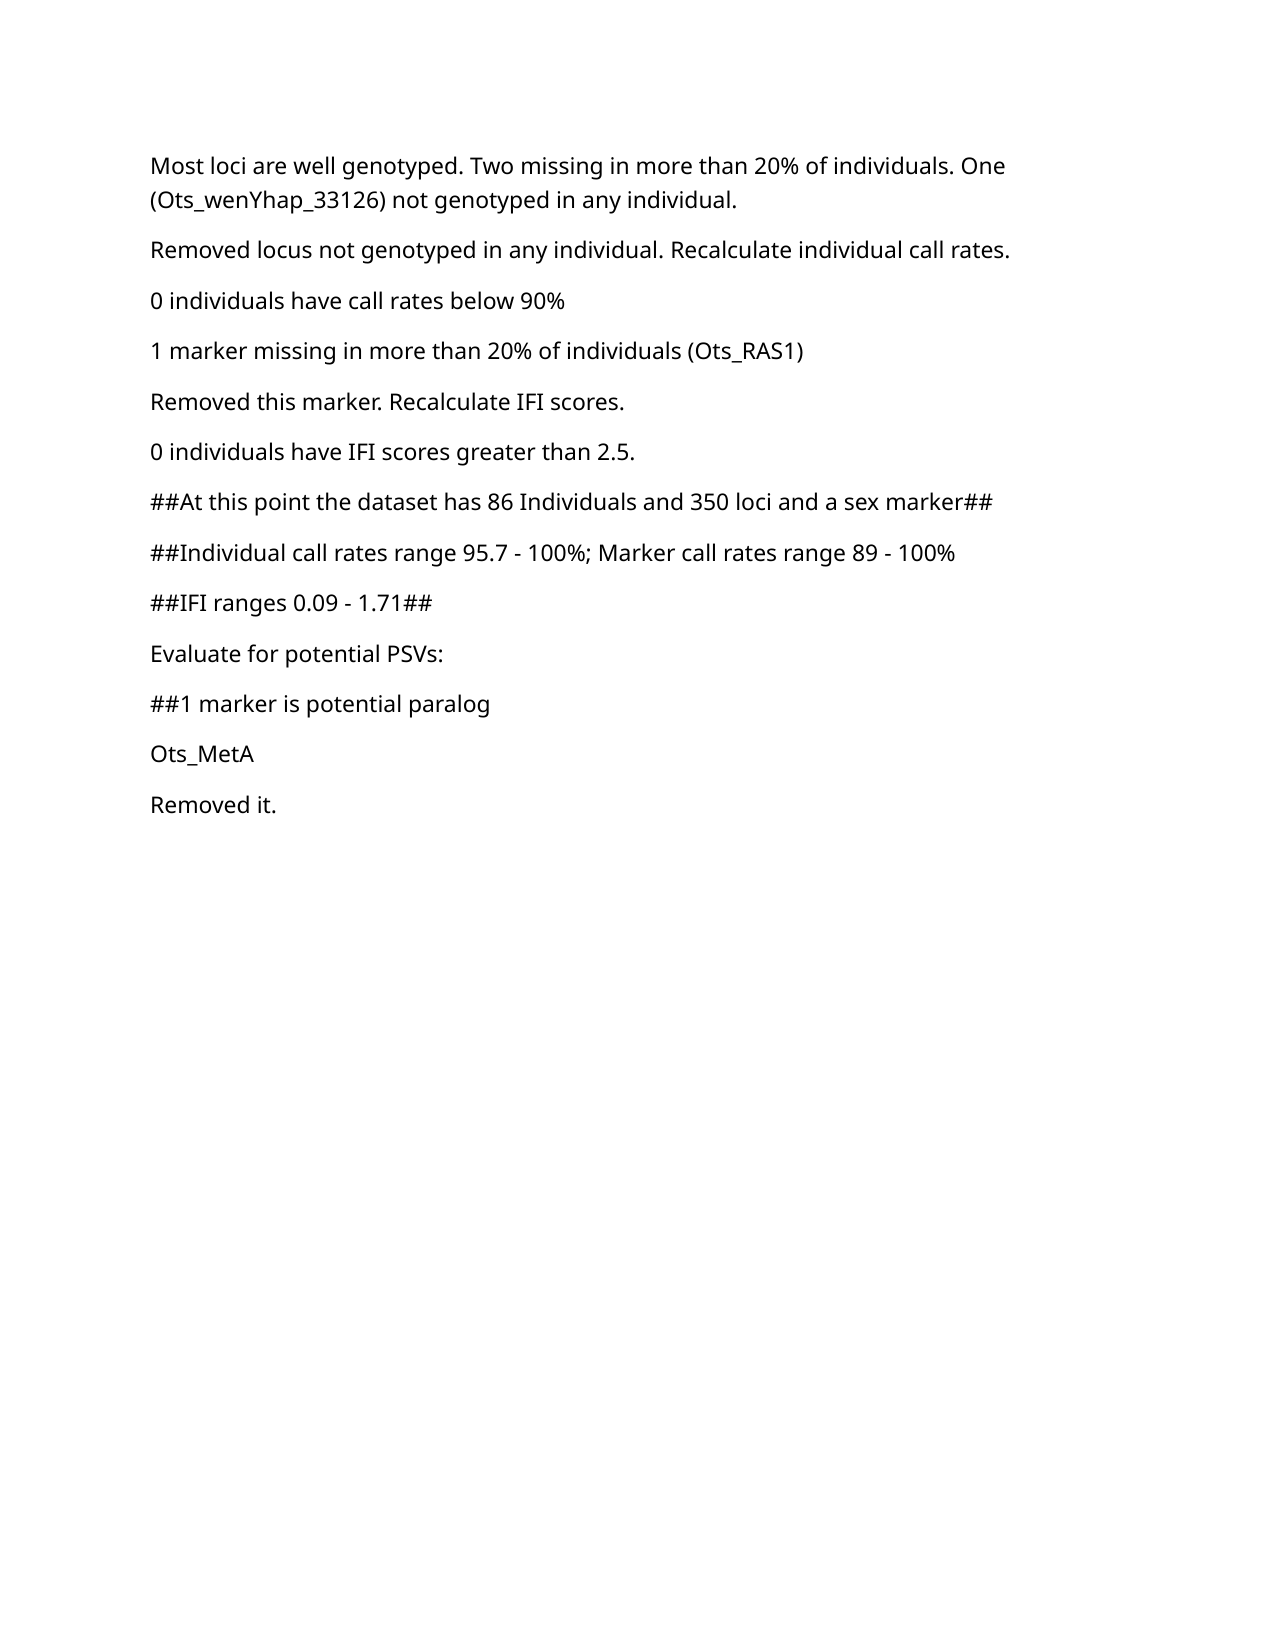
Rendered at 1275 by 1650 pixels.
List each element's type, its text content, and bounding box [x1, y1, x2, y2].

text ##1 marker is potential paralog [150, 688, 1125, 719]
text Evaluate for potential PSVs: [150, 637, 1125, 669]
text ##IFI ranges 0.09 - 1.71## [150, 587, 1125, 618]
text 1 marker missing in more than 20% of individuals (Ots_RAS1) [150, 335, 1125, 366]
text 0 individuals have call rates below 90% [150, 284, 1125, 316]
text Removed this marker. Recalculate IFI scores. [150, 385, 1125, 417]
text Ots_MetA [150, 738, 1125, 769]
text 0 individuals have IFI scores greater than 2.5. [150, 436, 1125, 467]
text ##At this point the dataset has 86 Individuals and 350 loci and a sex marker## [150, 486, 1125, 517]
text Removed locus not genotyped in any individual. Recalculate individual call rates. [150, 234, 1125, 265]
text Removed it. [150, 789, 1125, 820]
text ##Individual call rates range 95.7 - 100%; Marker call rates range 89 - 100% [150, 537, 1125, 568]
text Most loci are well genotyped. Two missing in more than 20% of individuals. One (Ots_wenYhap_33126) not genotyped in any individual. [150, 150, 1125, 215]
